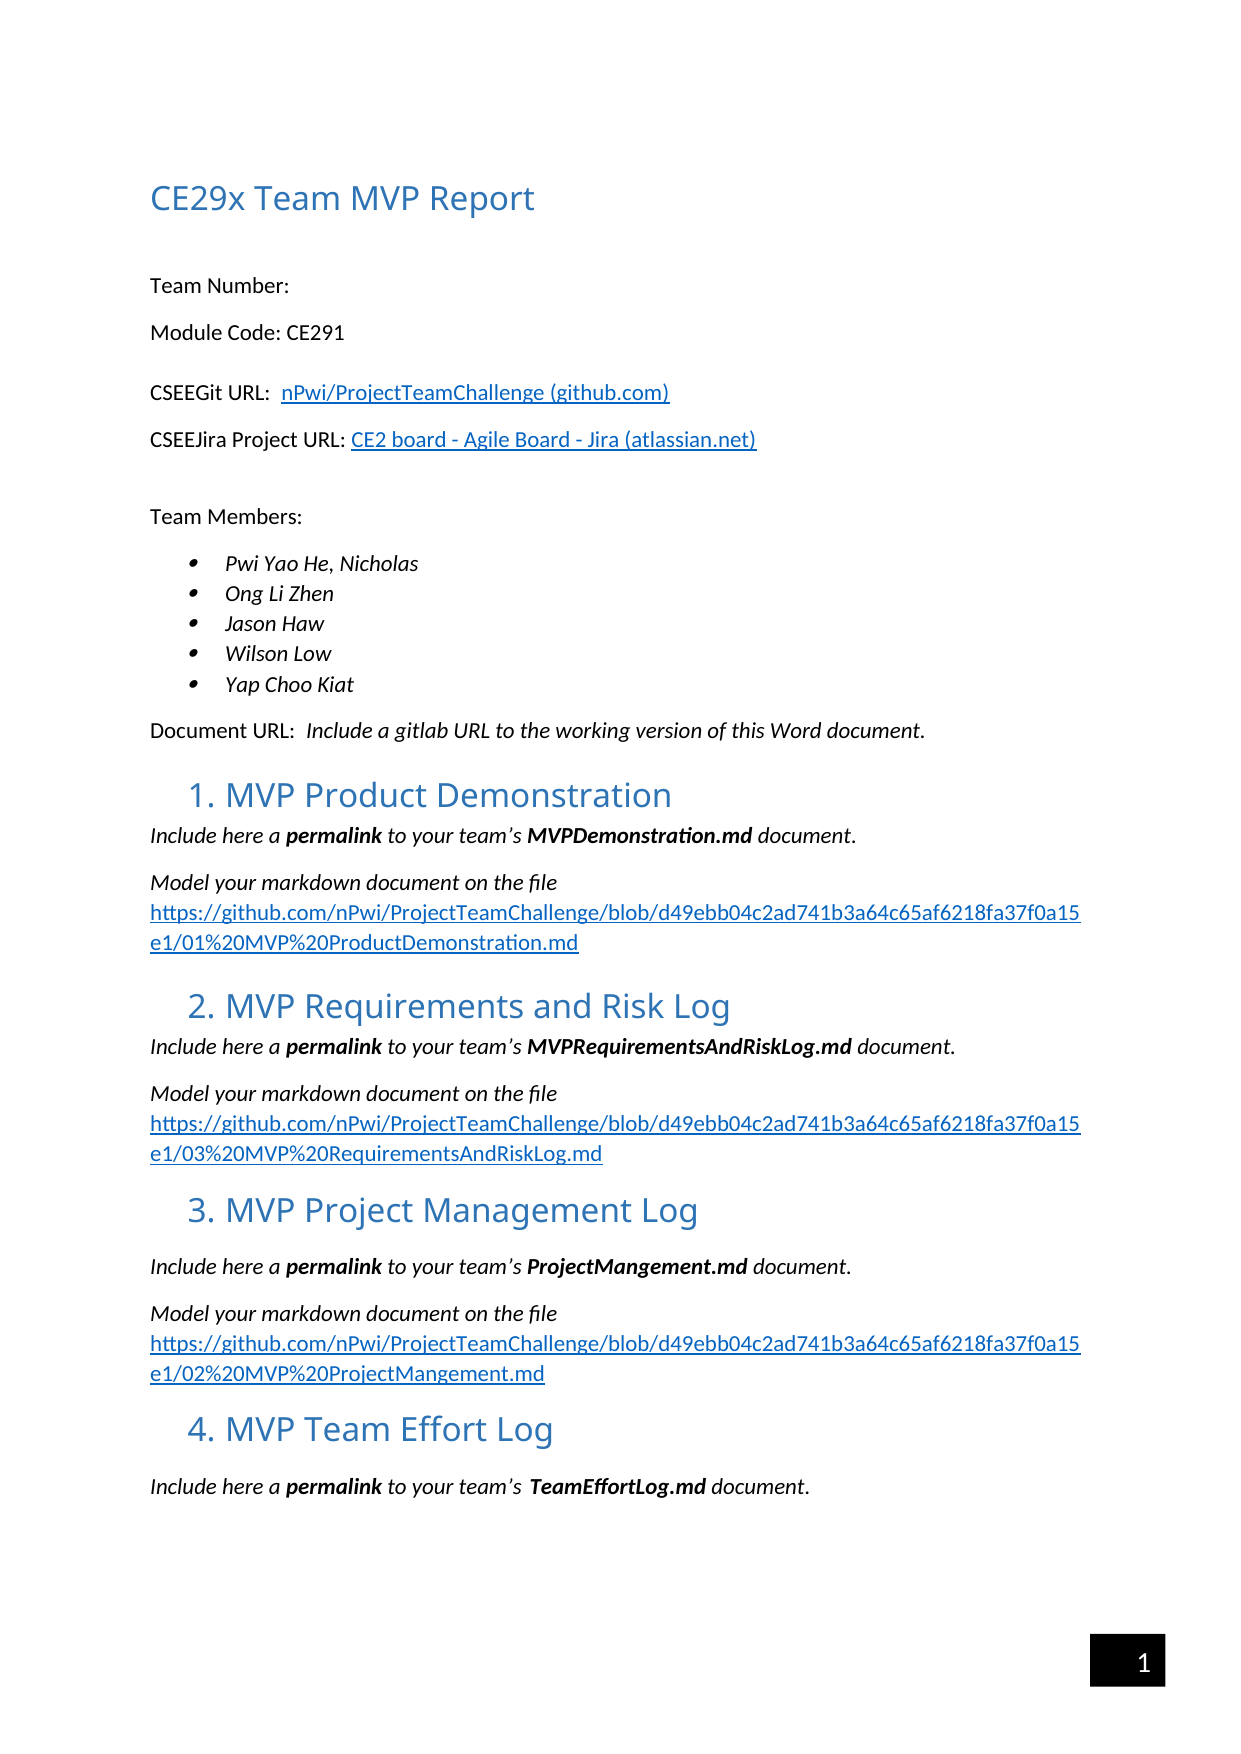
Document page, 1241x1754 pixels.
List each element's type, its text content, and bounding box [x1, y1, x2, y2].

text Module Code: CE291 CSEEGit URL: nPwi/ProjectTeamChallenge (github.com) [150, 318, 1090, 406]
text Model your markdown document on the file https://github.com/nPwi/ProjectTeamChallenge/blob/d49ebb04c2ad741b3a64c65af6218fa37f0a15e1/03%20MVP%20RequirementsAndRiskLog.md [150, 1079, 1090, 1168]
list Wilson Low [187, 639, 1090, 668]
text Model your markdown document on the file https://github.com/nPwi/ProjectTeamChallenge/blob/d49ebb04c2ad741b3a64c65af6218fa37f0a15e1/02%20MVP%20ProjectMangement.md [150, 1299, 1090, 1387]
list MVP Project Management Log [187, 1186, 1090, 1232]
subtitle MVP Requirements and Risk Log [187, 983, 1090, 1029]
text Include here a permalink to your team’s TeamEffortLog.md document. [150, 1472, 1090, 1500]
list Jason Haw [187, 609, 1090, 637]
text Include here a permalink to your team’s MVPDemonstration.md document. [150, 821, 1090, 849]
text Model your markdown document on the file https://github.com/nPwi/ProjectTeamChallenge/blob/d49ebb04c2ad741b3a64c65af6218fa37f0a15e1/01%20MVP%20ProductDemonstration.md [150, 868, 1090, 956]
text Team Number: [150, 271, 1090, 299]
text CSEEJira Project URL: CE2 board - Agile Board - Jira (atlassian.net) [150, 425, 1090, 453]
list Pwi Yao He, Nicholas [187, 549, 1090, 577]
list MVP Team Effort Log [187, 1406, 1090, 1452]
text Team Members: [150, 472, 1090, 530]
text Include here a permalink to your team’s ProjectMangement.md document. [150, 1252, 1090, 1280]
subtitle MVP Product Demonstration [187, 772, 1090, 817]
subtitle CE29x Team MVP Report [150, 175, 1090, 220]
list Ong Li Zhen [187, 579, 1090, 607]
text Include here a permalink to your team’s MVPRequirementsAndRiskLog.md document. [150, 1032, 1090, 1060]
text Document URL: Include a gitlab URL to the working version of this Word document. [150, 717, 1090, 745]
list Yap Choo Kiat [187, 670, 1090, 698]
